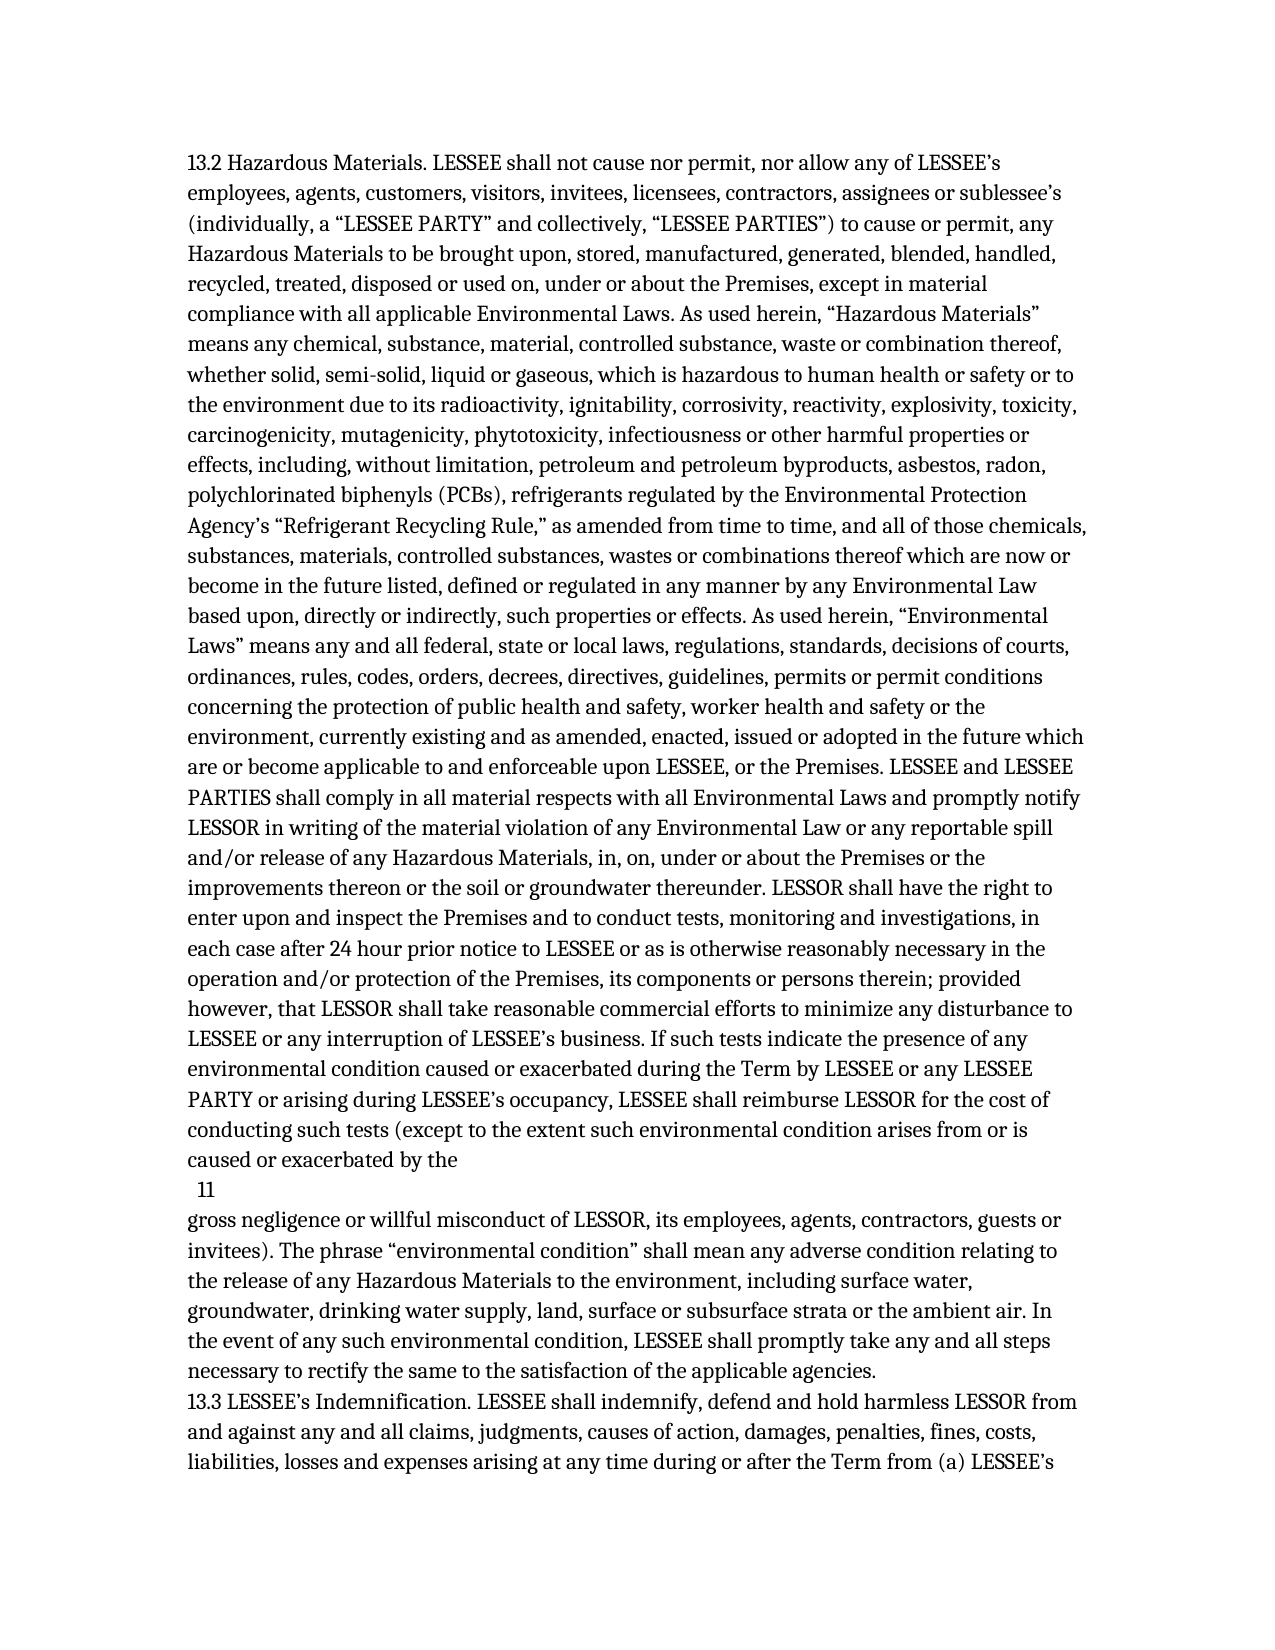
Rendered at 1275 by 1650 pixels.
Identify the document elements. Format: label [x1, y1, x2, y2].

text [187, 150, 1087, 1475]
